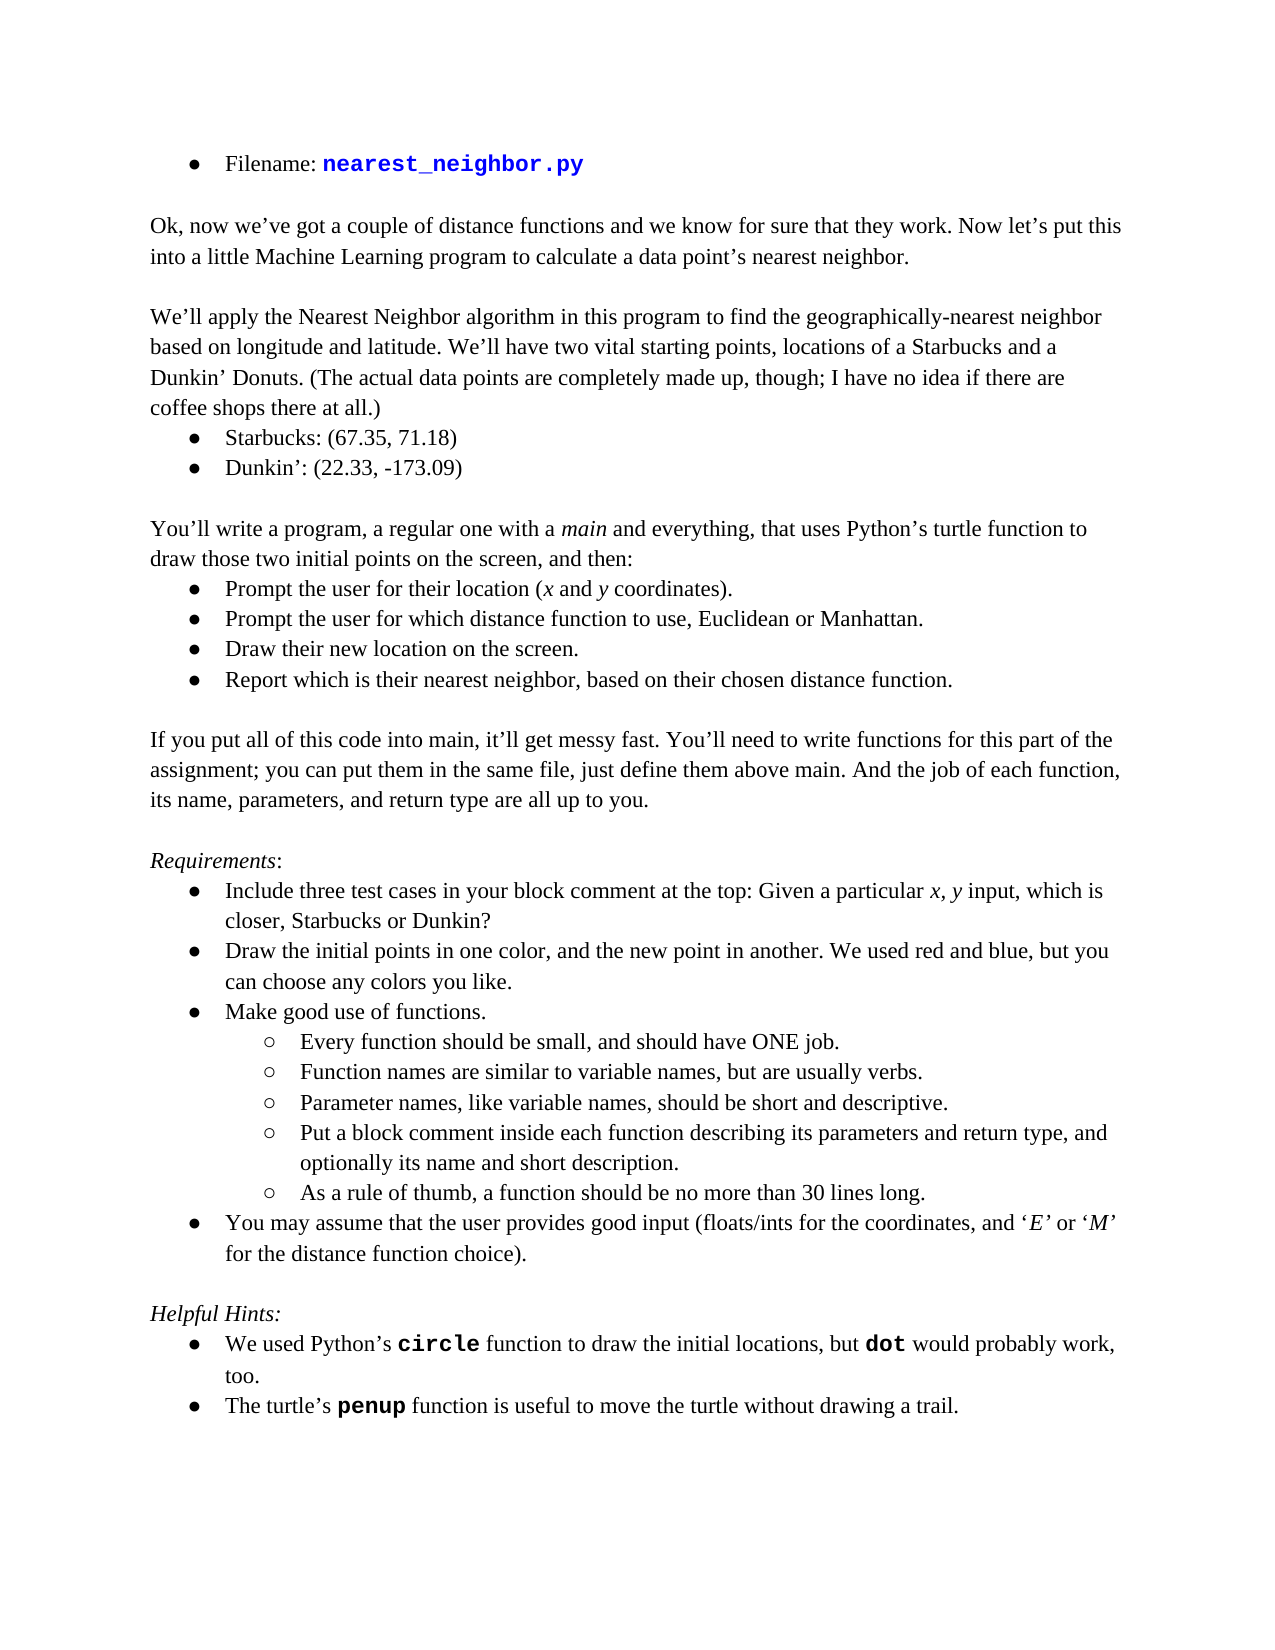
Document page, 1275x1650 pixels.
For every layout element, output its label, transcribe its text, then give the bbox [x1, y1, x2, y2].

list As a rule of thumb, a function should be no more than 30 lines long. [262, 1179, 1125, 1206]
text Requirements: [150, 847, 1125, 873]
list Prompt the user for which distance function to use, Euclidean or Manhattan. [187, 605, 1125, 632]
list Prompt the user for their location (x and y coordinates). [187, 575, 1125, 601]
list Function names are similar to variable names, but are usually verbs. [262, 1058, 1125, 1085]
list Draw their new location on the screen. [187, 636, 1125, 662]
list Make good use of functions. [187, 998, 1125, 1024]
list The turtle’s penup function is useful to move the turtle without drawing a trail. [187, 1393, 1125, 1421]
text Ok, now we’ve got a couple of distance functions and we know for sure that they work. Now let’s put this into a little Machine Learning program to calculate a data point’s nearest neighbor. [150, 213, 1125, 269]
list Every function should be small, and should have ONE job. [262, 1028, 1125, 1054]
list Filename: nearest_neighbor.py [187, 150, 1125, 178]
text Helpful Hints: [150, 1300, 1125, 1326]
list Starbucks: (67.35, 71.18) [187, 424, 1125, 450]
list We used Python’s circle function to draw the initial locations, but dot would probably work, too. [187, 1330, 1125, 1389]
list Report which is their nearest neighbor, based on their chosen distance function. [187, 666, 1125, 692]
list Put a block comment inside each function describing its parameters and return type, and optionally its name and short description. [262, 1119, 1125, 1175]
list You may assume that the user provides good input (floats/ints for the coordinates, and ‘E’ or ‘M’ for the distance function choice). [187, 1209, 1125, 1266]
list Draw the initial points in one color, and the new point in another. We used red and blue, but you can choose any colors you like. [187, 938, 1125, 994]
text If you put all of this code into main, it’ll get messy fast. You’ll need to write functions for this part of the assignment; you can put them in the same file, just define them above main. And the job of each function, its name, parameters, and return type are all up to you. [150, 726, 1125, 813]
list Dunkin’: (22.33, -173.09) [187, 454, 1125, 481]
text We’ll apply the Nearest Neighbor algorithm in this program to find the geographically-nearest neighbor based on longitude and latitude. We’ll have two vital starting points, locations of a Starbucks and a Dunkin’ Donuts. (The actual data points are completely made up, though; I have no idea if there are coffee shops there at all.) [150, 303, 1125, 420]
list Parameter names, like variable names, should be short and descriptive. [262, 1089, 1125, 1115]
list Include three test cases in your block comment at the top: Given a particular x, y input, which is closer, Starbucks or Dunkin? [187, 877, 1125, 934]
text You’ll write a program, a regular one with a main and everything, that uses Python’s turtle function to draw those two initial points on the screen, and then: [150, 515, 1125, 571]
